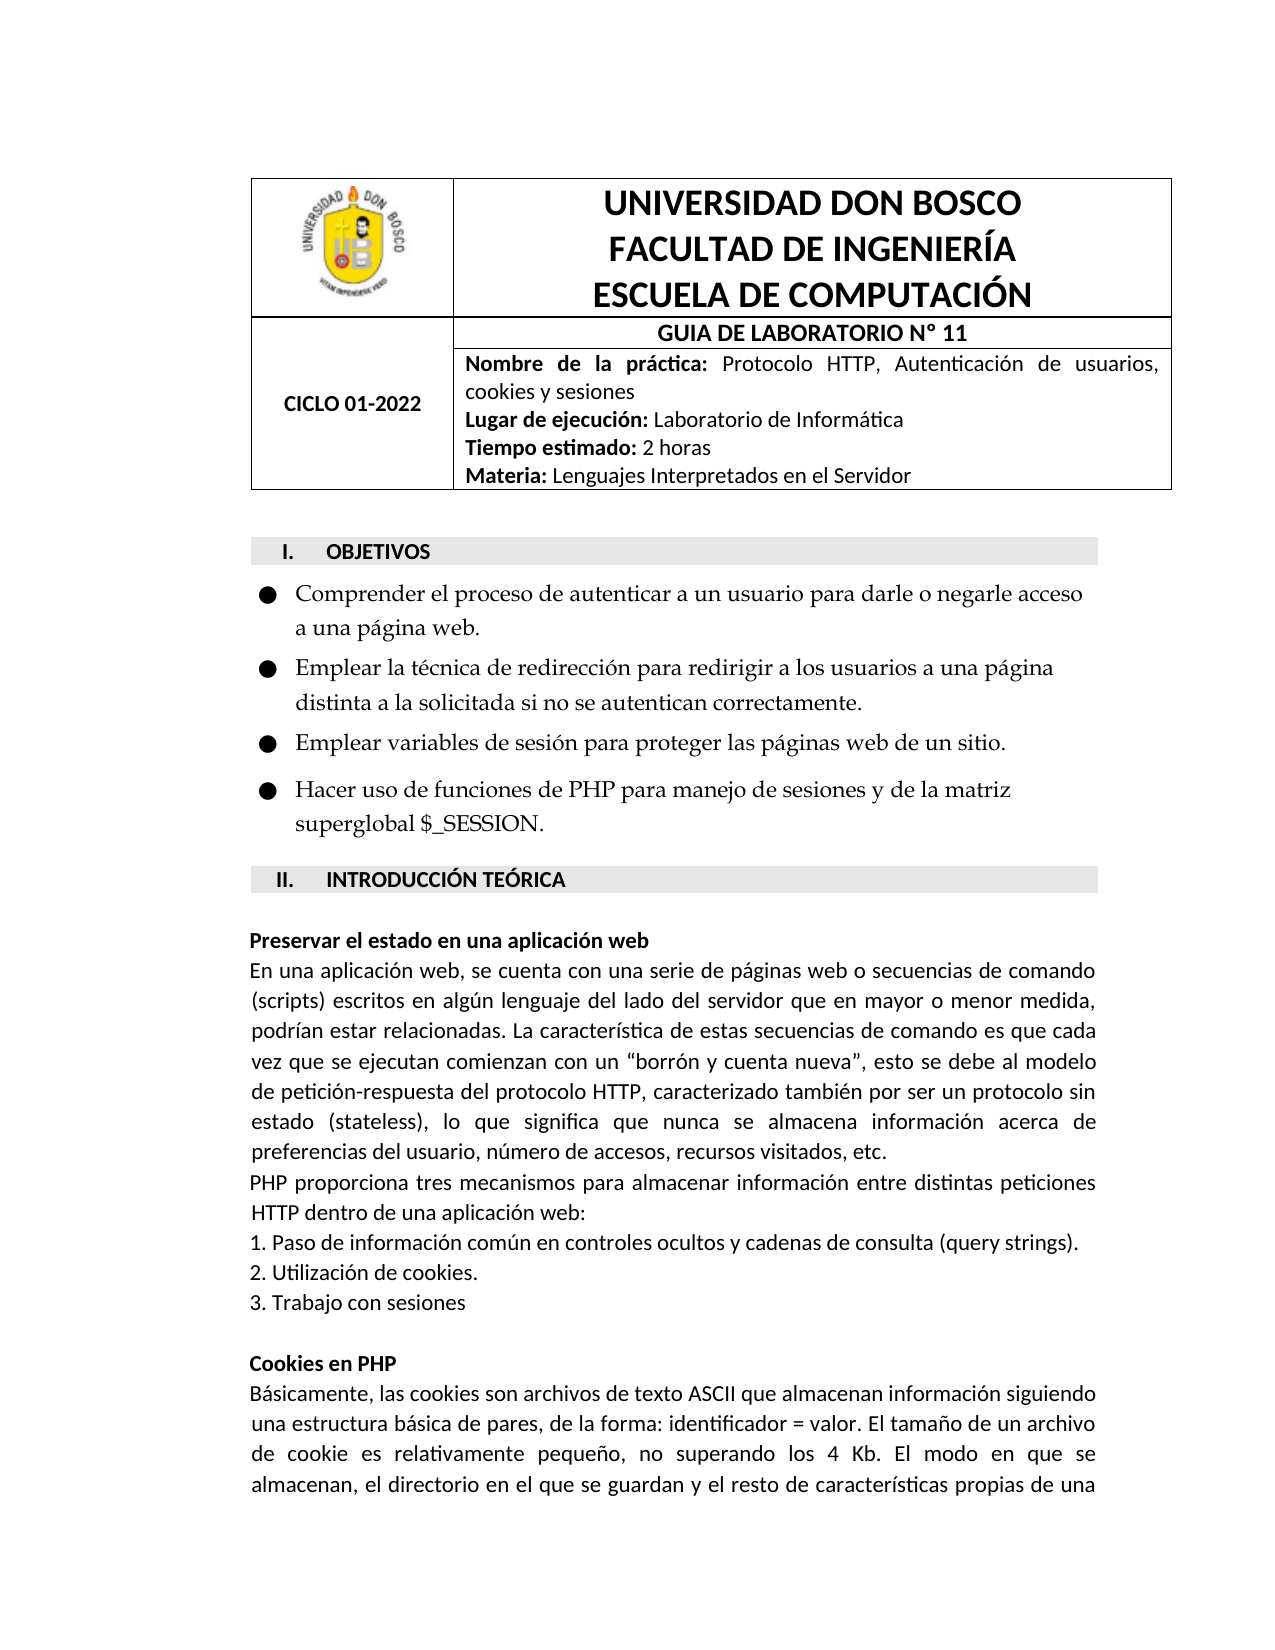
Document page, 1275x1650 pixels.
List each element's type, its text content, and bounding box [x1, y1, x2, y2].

list OBJETIVOS [251, 537, 1098, 565]
list INTRODUCCIÓN TEÓRICA [251, 866, 1098, 893]
picture [280, 186, 426, 309]
text 3. Trabajo con sesiones [249, 1288, 1098, 1316]
list Comprender el proceso de autenticar a un usuario para darle o negarle acceso a una página web. [258, 567, 1098, 642]
text En una aplicación web, se cuenta con una serie de páginas web o secuencias de comando (scripts) escritos en algún lenguaje del lado del servidor que en mayor o menor medida, podrían estar relacionadas. La característica de estas secuencias de comando es que cada vez que se ejecutan comienzan con un “borrón y cuenta nueva”, esto se debe al modelo de petición-respuesta del protocolo HTTP, caracterizado también por ser un protocolo sin estado (stateless), lo que significa que nunca se almacena información acerca de preferencias del usuario, número de accesos, recursos visitados, etc. [249, 956, 1098, 1165]
text Preservar el estado en una aplicación web [249, 926, 1098, 954]
text PHP proporciona tres mecanismos para almacenar información entre distintas peticiones HTTP dentro de una aplicación web: [249, 1168, 1098, 1226]
list Emplear variables de sesión para proteger las páginas web de un sitio. [258, 716, 1098, 763]
table_cell CICLO 01-2022 [252, 318, 453, 489]
table_header UNIVERSIDAD DON BOSCO FACULTAD DE INGENIERÍA ESCUELA DE COMPUTACIÓN [454, 179, 1171, 316]
list Hacer uso de funciones de PHP para manejo de sesiones y de la matriz superglobal $_SESSION. [258, 763, 1098, 838]
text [249, 1379, 1098, 1498]
list Emplear la técnica de redirección para redirigir a los usuarios a una página distinta a la solicitada si no se autentican correctamente. [258, 642, 1098, 716]
text 2. Utilización de cookies. [249, 1258, 1098, 1286]
table_header [252, 179, 453, 316]
text Cookies en PHP [249, 1349, 1098, 1377]
text 1. Paso de información común en controles ocultos y cadenas de consulta (query strings). [249, 1228, 1098, 1256]
table_cell Nombre de la práctica: Protocolo HTTP, Autenticación de usuarios, cookies y sesiones Lugar de ejecución: Laboratorio de Informática Tiempo estimado: 2 horas Materia: Lenguajes Interpretados en el Servidor [454, 349, 1171, 489]
table_cell GUIA DE LABORATORIO Nº 11 [454, 318, 1171, 348]
